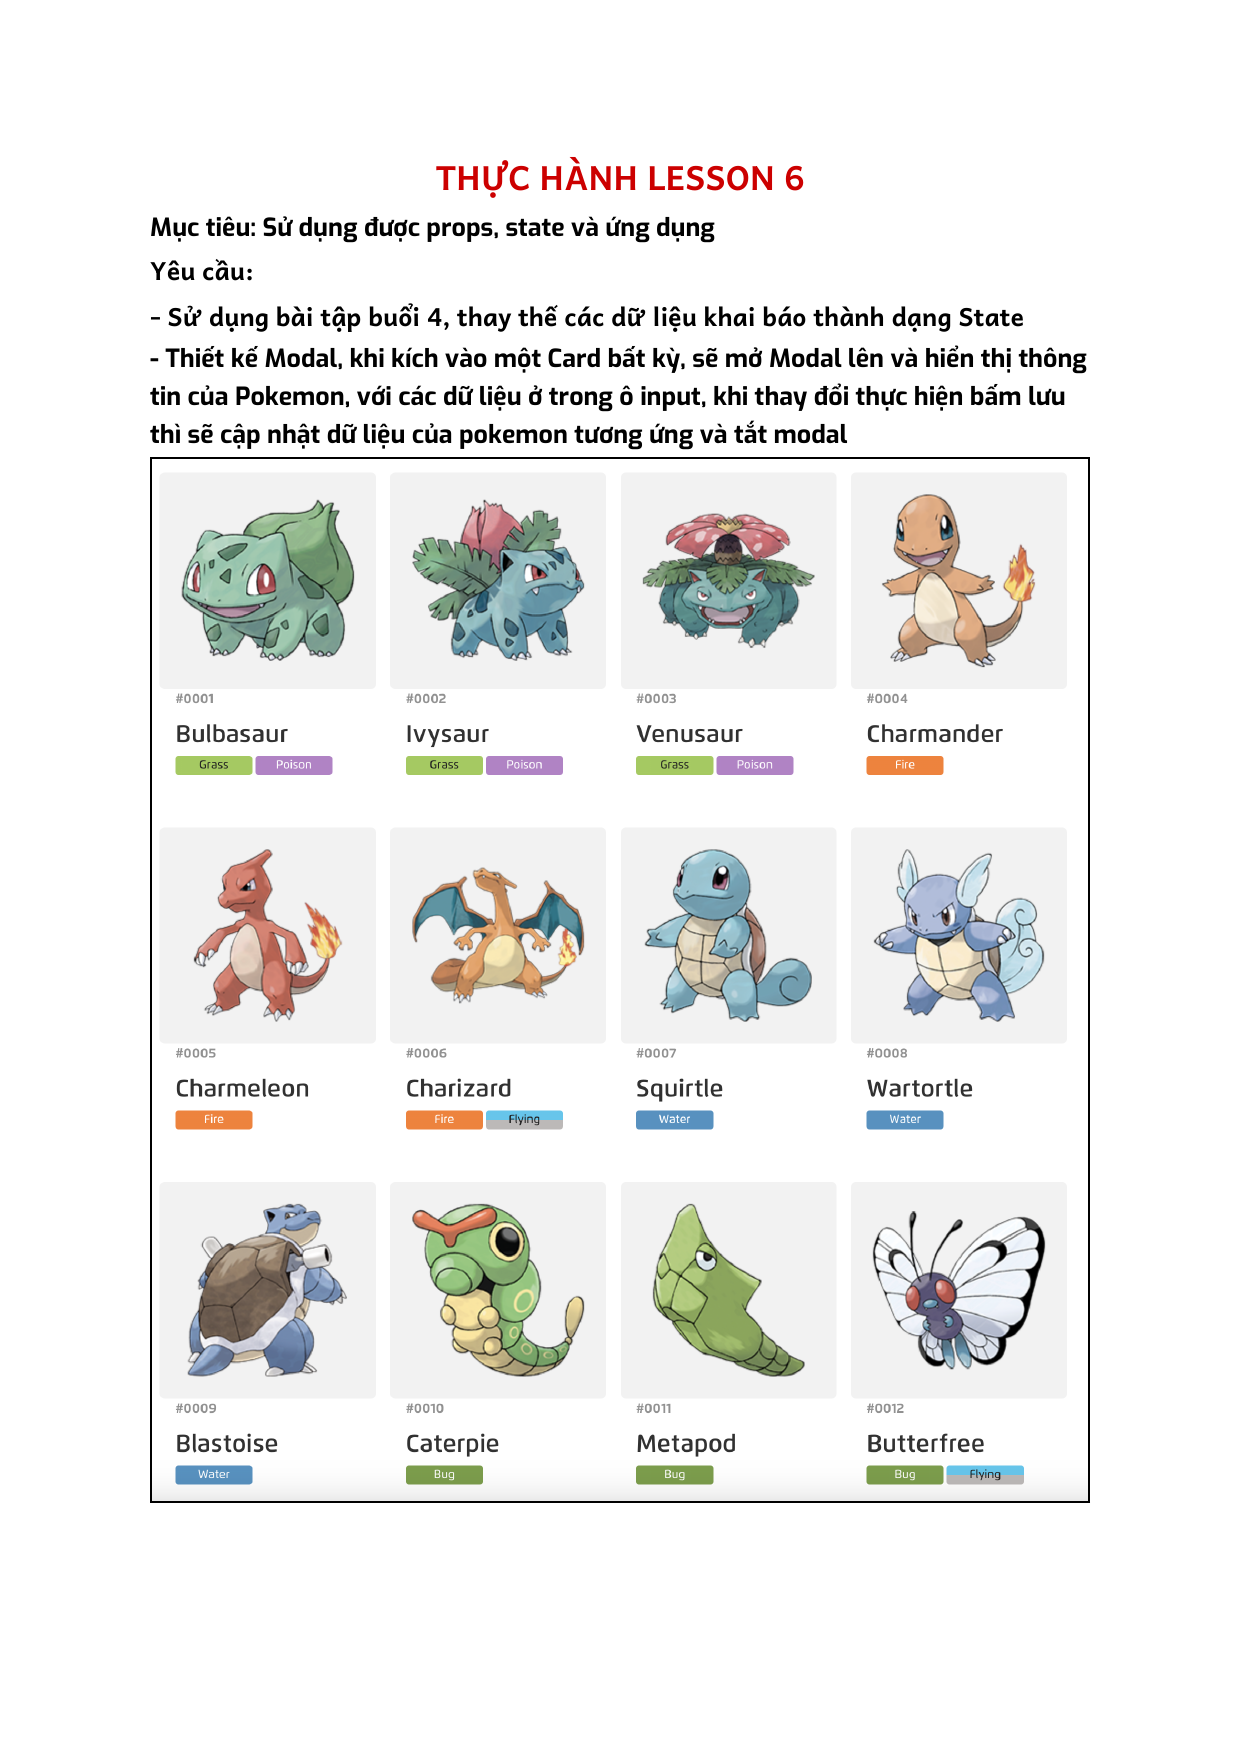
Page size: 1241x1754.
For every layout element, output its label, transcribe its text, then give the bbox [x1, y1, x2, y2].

text - Sử dụng bài tập buổi 4, thay thế các dữ liệu khai báo thành dạng State [150, 296, 1090, 337]
text THỰC HÀNH LESSON 6 [150, 150, 1090, 204]
text Mục tiêu: Sử dụng được props, state và ứng dụng [150, 212, 1090, 245]
text Yêu cầu: [150, 250, 1090, 290]
picture [152, 459, 1088, 1501]
text - Thiết kế Modal, khi kích vào một Card bất kỳ, sẽ mở Modal lên và hiển thị thông tin của Pokemon, với các dữ liệu ở trong ô input, khi thay đổi thực hiện bấm lưu thì sẽ cập nhật dữ liệu của pokemon tương ứng và tắt modal [150, 343, 1090, 452]
